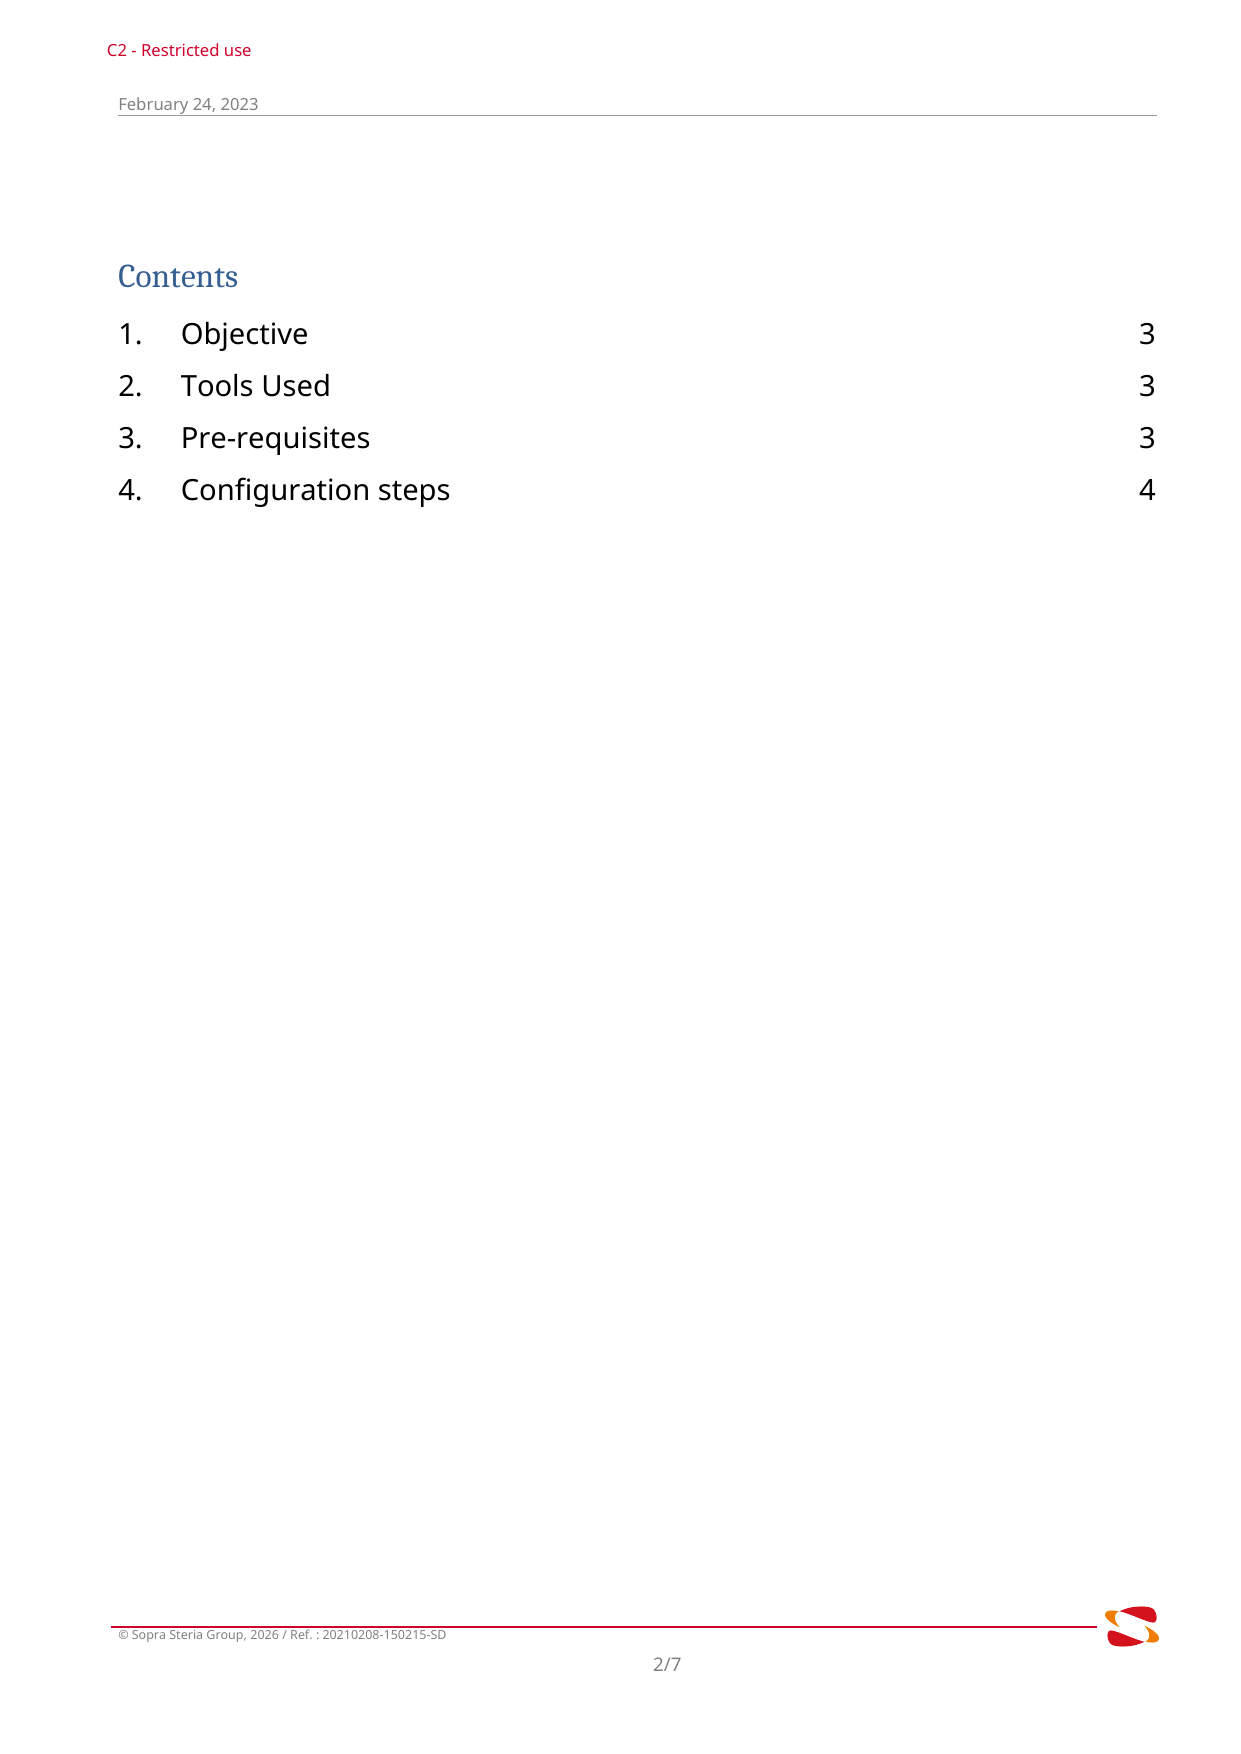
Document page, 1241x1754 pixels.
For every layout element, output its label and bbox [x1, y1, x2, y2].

picture [1096, 1600, 1168, 1653]
